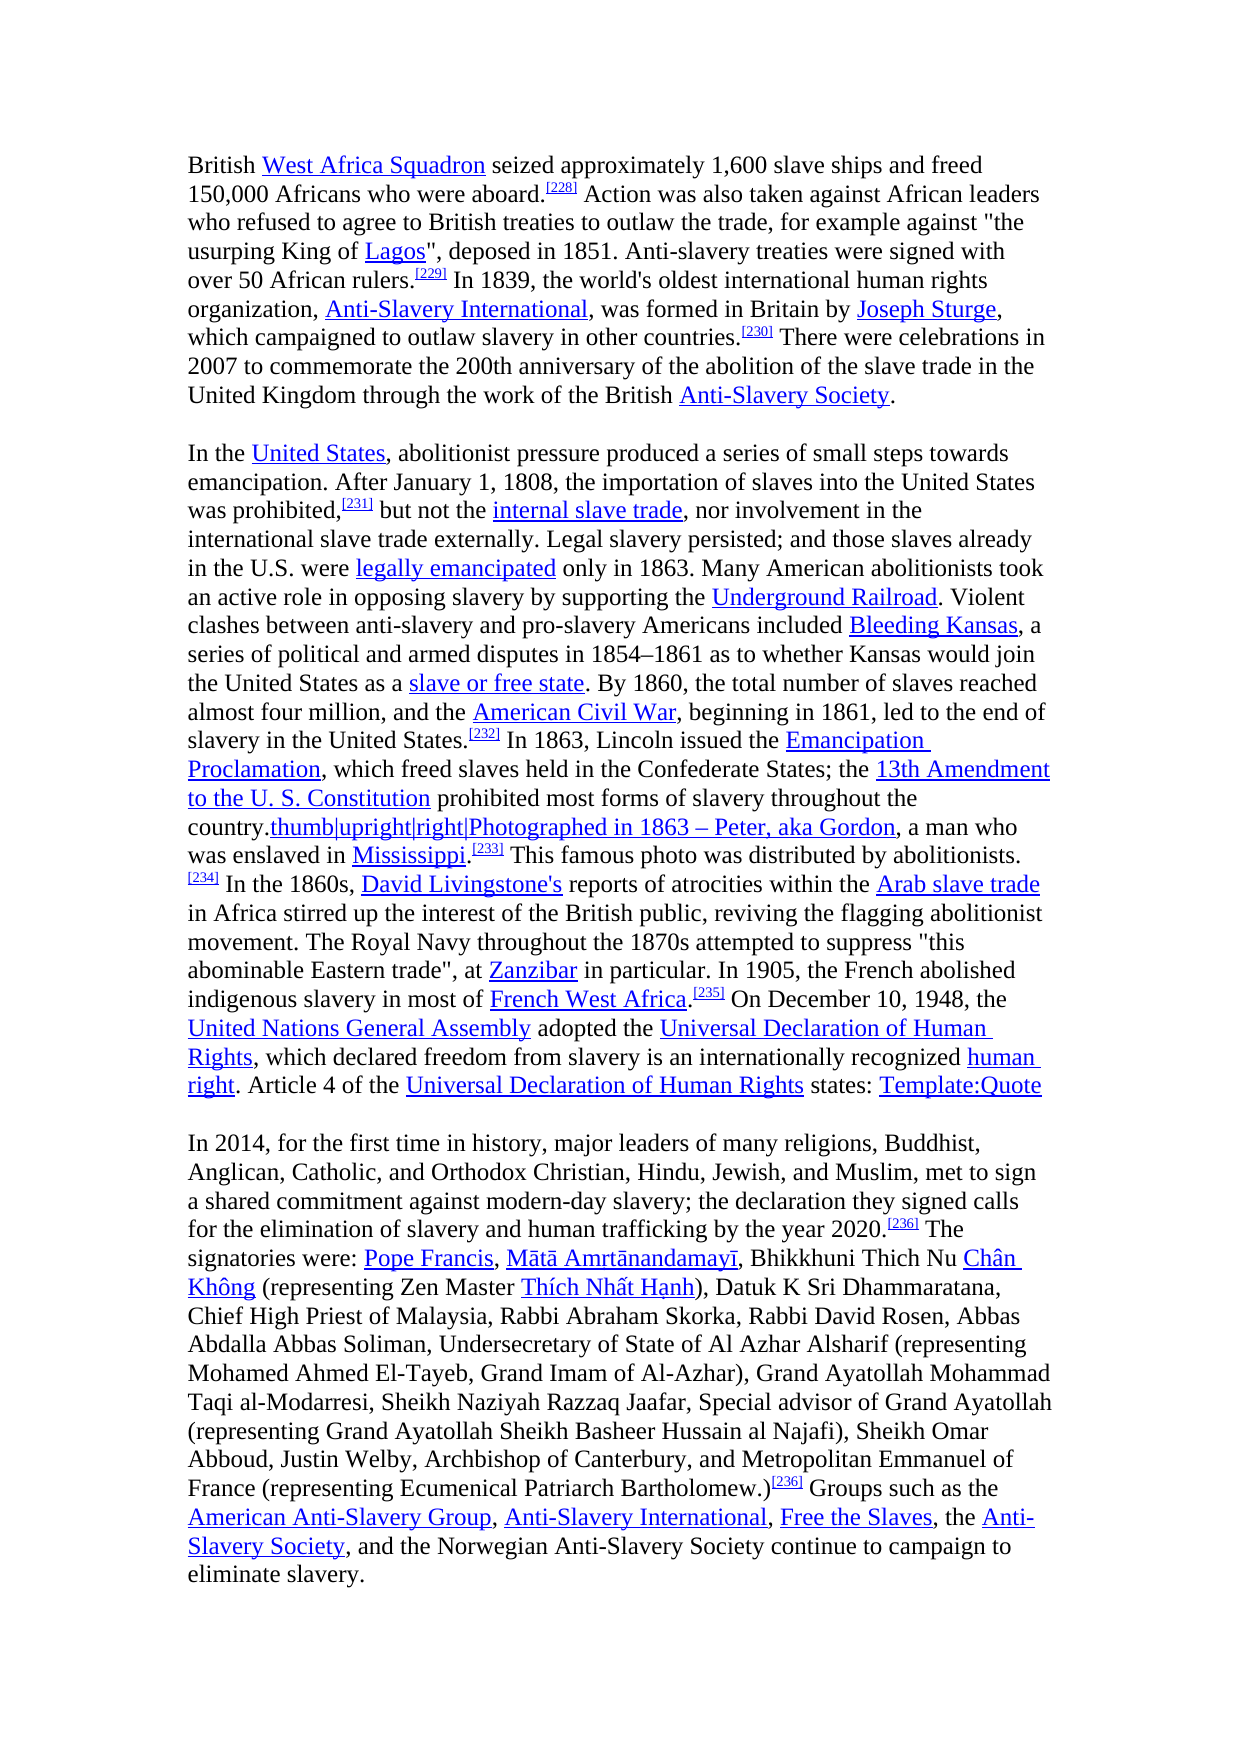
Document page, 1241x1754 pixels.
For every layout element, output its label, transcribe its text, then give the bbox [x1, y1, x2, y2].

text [187, 150, 1053, 409]
text In 2014, for the first time in history, major leaders of many religions, Buddhist, Anglican, Catholic, and Orthodox Christian, Hindu, Jewish, and Muslim, met to sign a shared commitment against modern-day slavery; the declaration they signed calls for the elimination of slavery and human trafficking by the year 2020.[236] The signatories were: Pope Francis, Mātā Amṛtānandamayī, Bhikkhuni Thich Nu Chân Không (representing Zen Master Thích Nhất Hạnh), Datuk K Sri Dhammaratana, Chief High Priest of Malaysia, Rabbi Abraham Skorka, Rabbi David Rosen, Abbas Abdalla Abbas Soliman, Undersecretary of State of Al Azhar Alsharif (representing Mohamed Ahmed El-Tayeb, Grand Imam of Al-Azhar), Grand Ayatollah Mohammad Taqi al-Modarresi, Sheikh Naziyah Razzaq Jaafar, Special advisor of Grand Ayatollah (representing Grand Ayatollah Sheikh Basheer Hussain al Najafi), Sheikh Omar Abboud, Justin Welby, Archbishop of Canterbury, and Metropolitan Emmanuel of France (representing Ecumenical Patriarch Bartholomew.)[236] Groups such as the American Anti-Slavery Group, Anti-Slavery International, Free the Slaves, the Anti-Slavery Society, and the Norwegian Anti-Slavery Society continue to campaign to eliminate slavery. [187, 1128, 1053, 1588]
text In the United States, abolitionist pressure produced a series of small steps towards emancipation. After January 1, 1808, the importation of slaves into the United States was prohibited,[231] but not the internal slave trade, nor involvement in the international slave trade externally. Legal slavery persisted; and those slaves already in the U.S. were legally emancipated only in 1863. Many American abolitionists took an active role in opposing slavery by supporting the Underground Railroad. Violent clashes between anti-slavery and pro-slavery Americans included Bleeding Kansas, a series of political and armed disputes in 1854–1861 as to whether Kansas would join the United States as a slave or free state. By 1860, the total number of slaves reached almost four million, and the American Civil War, beginning in 1861, led to the end of slavery in the United States.[232] In 1863, Lincoln issued the Emancipation Proclamation, which freed slaves held in the Confederate States; the 13th Amendment to the U. S. Constitution prohibited most forms of slavery throughout the country.thumb|upright|right|Photographed in 1863 – Peter, aka Gordon, a man who was enslaved in Mississippi.[233] This famous photo was distributed by abolitionists.[234] In the 1860s, David Livingstone's reports of atrocities within the Arab slave trade in Africa stirred up the interest of the British public, reviving the flagging abolitionist movement. The Royal Navy throughout the 1870s attempted to suppress "this abominable Eastern trade", at Zanzibar in particular. In 1905, the French abolished indigenous slavery in most of French West Africa.[235] On December 10, 1948, the United Nations General Assembly adopted the Universal Declaration of Human Rights, which declared freedom from slavery is an internationally recognized human right. Article 4 of the Universal Declaration of Human Rights states: Template:Quote [187, 438, 1053, 1099]
